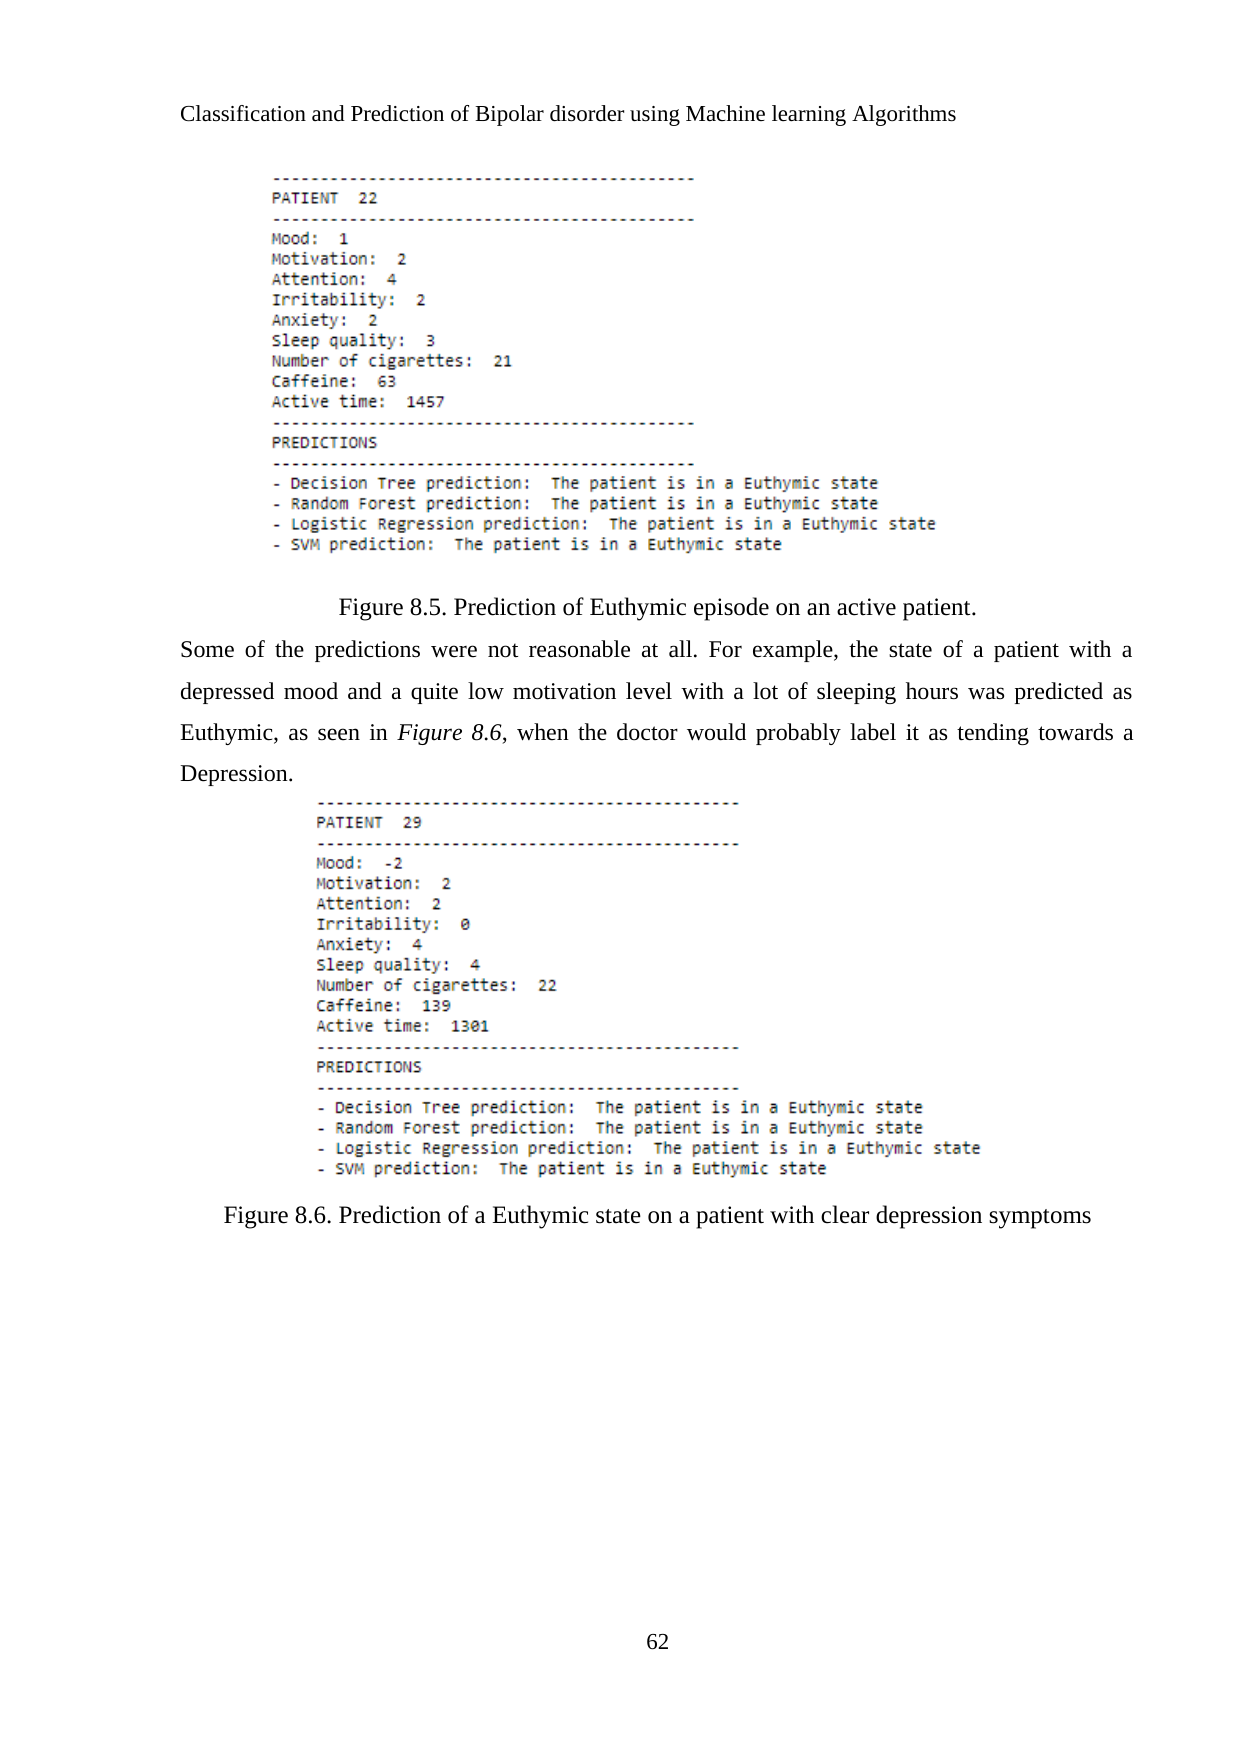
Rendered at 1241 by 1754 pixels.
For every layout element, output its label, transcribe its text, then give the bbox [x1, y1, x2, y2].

picture [259, 152, 1057, 580]
text Figure 8.6. Prediction of a Euthymic state on a patient with clear depression symptoms [180, 1200, 1135, 1229]
text Some of the predictions were not reasonable at all. For example, the state of a patient with a depressed mood and a quite low motivation level with a lot of sleeping hours was predicted as Euthymic, as seen in Figure 8.6, when the doctor would probably label it as tending towards a Depression. [180, 635, 1135, 787]
text Figure 8.5. Prediction of Euthymic episode on an active patient. [180, 592, 1135, 621]
picture [316, 800, 999, 1187]
